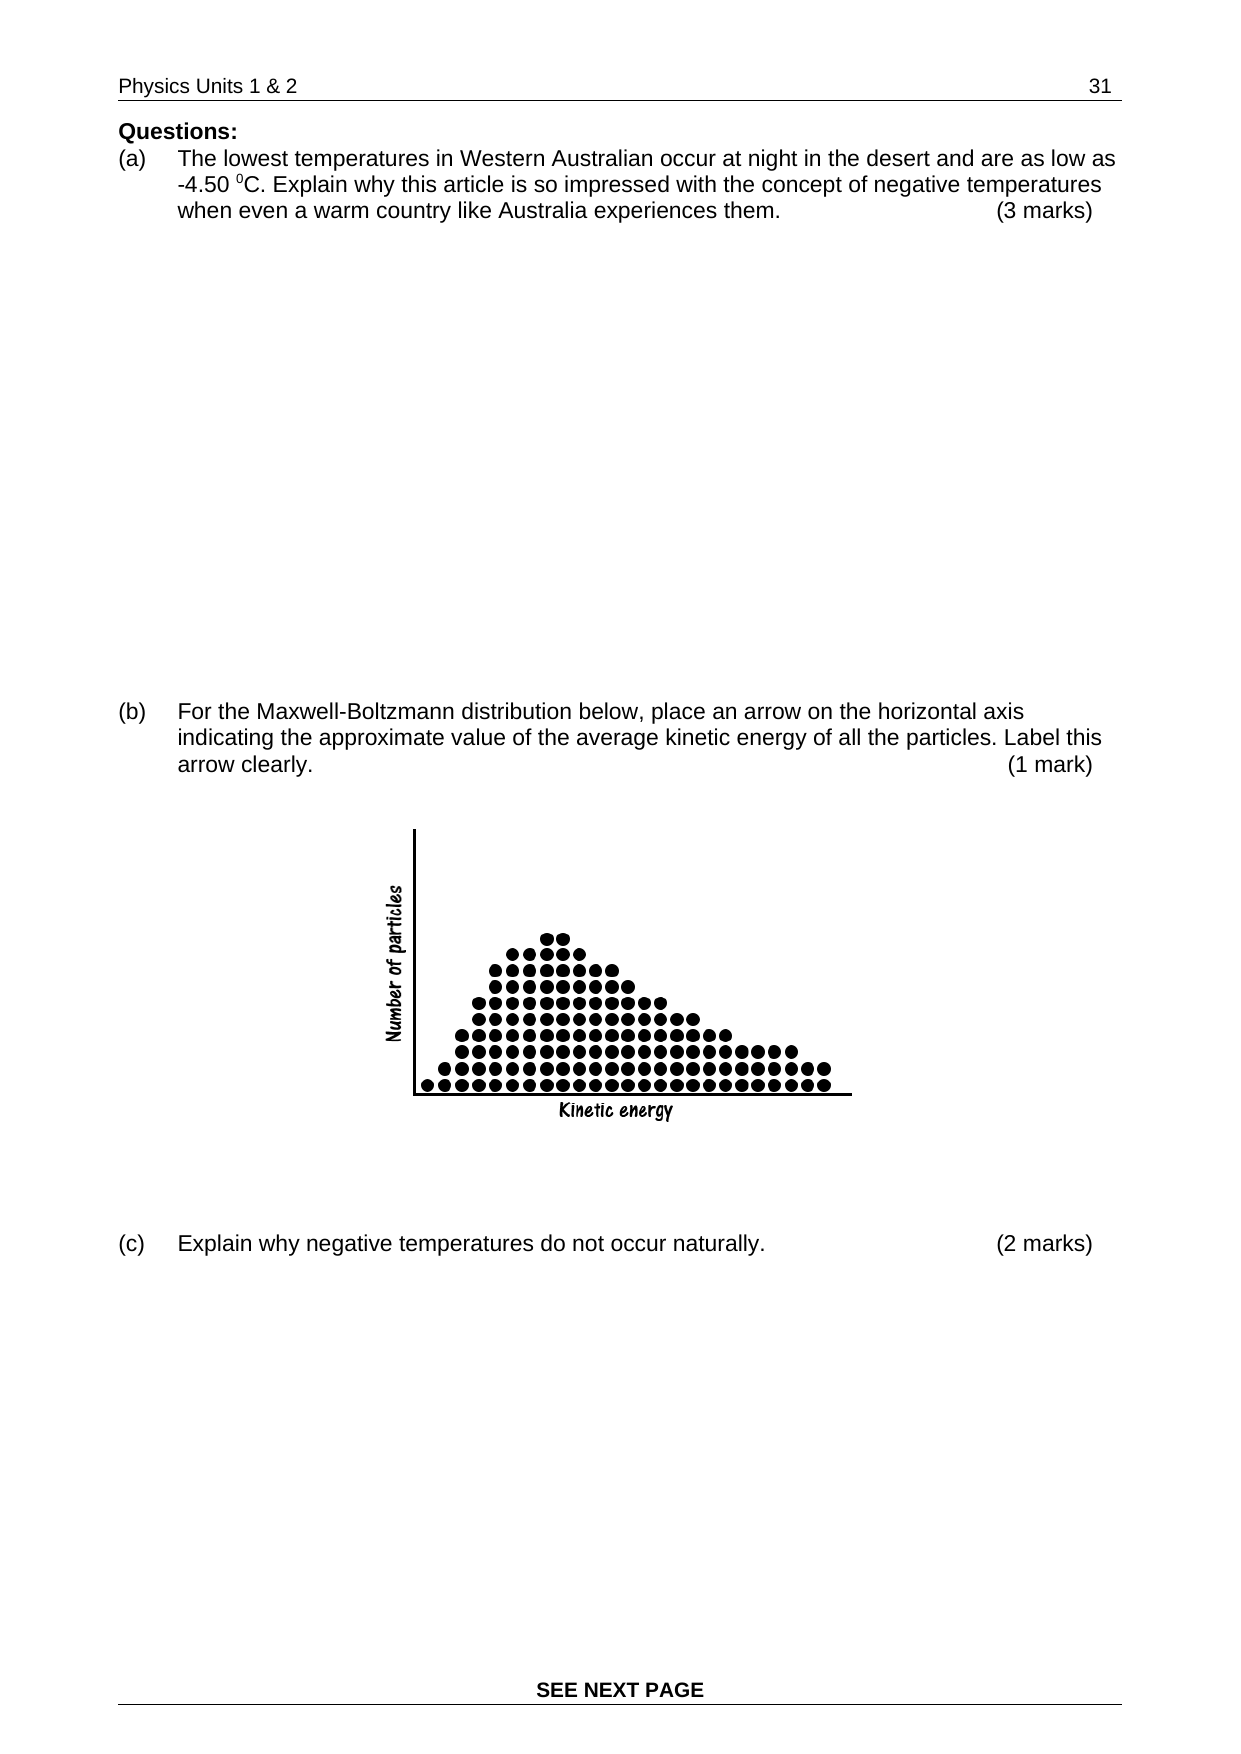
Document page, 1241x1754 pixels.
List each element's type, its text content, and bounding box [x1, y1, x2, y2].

text (b) For the Maxwell-Boltzmann distribution below, place an arrow on the horizontal axis indicating the approximate value of the average kinetic energy of all the particles. Label this arrow clearly. (1 mark) [118, 698, 1122, 777]
picture [385, 829, 855, 1125]
text Questions: [118, 118, 1122, 144]
text (c) Explain why negative temperatures do not occur naturally. (2 marks) [118, 1230, 1122, 1257]
text (a) The lowest temperatures in Western Australian occur at night in the desert and are as low as -4.50 0C. Explain why this article is so impressed with the concept of negative temperatures when even a warm country like Australia experiences them. (3 marks) [118, 144, 1122, 223]
